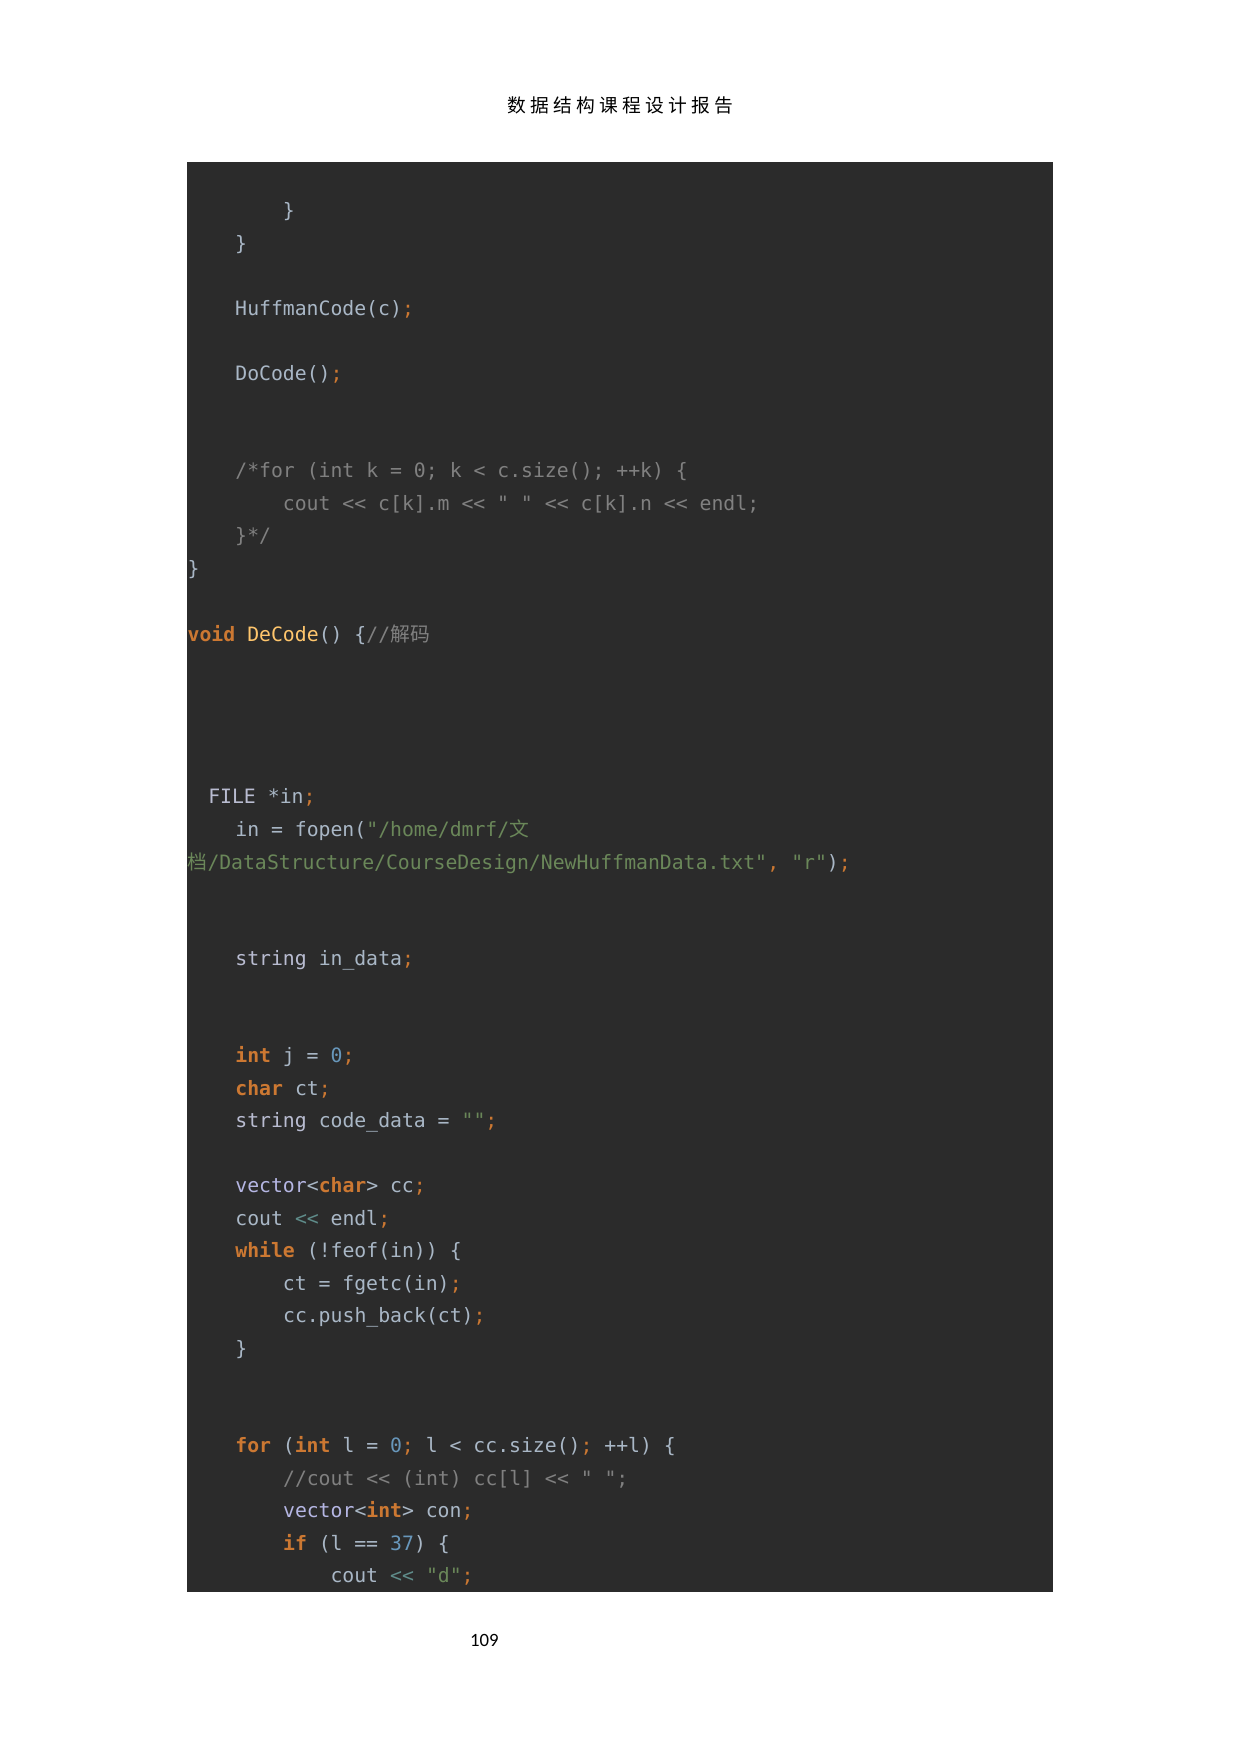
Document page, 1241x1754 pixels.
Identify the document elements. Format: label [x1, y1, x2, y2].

text [187, 162, 1053, 1592]
